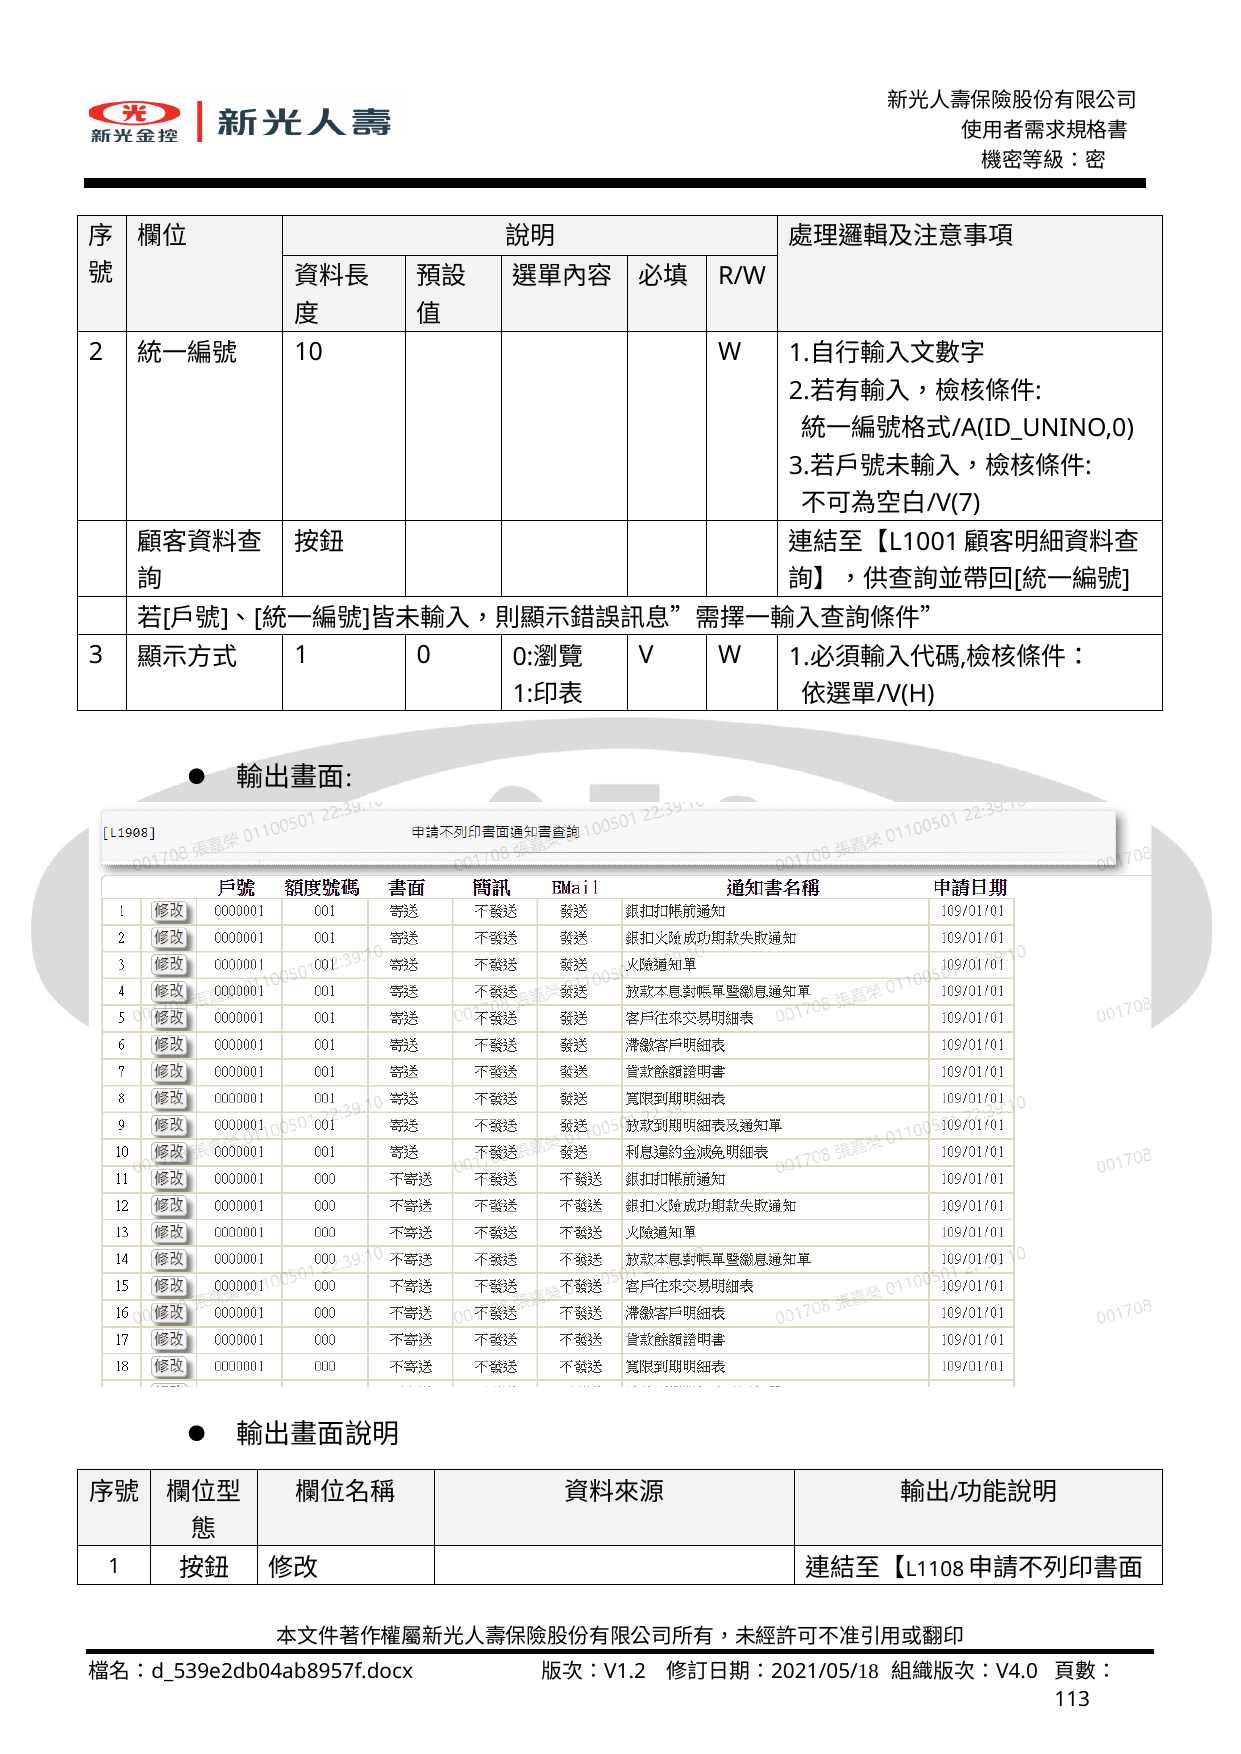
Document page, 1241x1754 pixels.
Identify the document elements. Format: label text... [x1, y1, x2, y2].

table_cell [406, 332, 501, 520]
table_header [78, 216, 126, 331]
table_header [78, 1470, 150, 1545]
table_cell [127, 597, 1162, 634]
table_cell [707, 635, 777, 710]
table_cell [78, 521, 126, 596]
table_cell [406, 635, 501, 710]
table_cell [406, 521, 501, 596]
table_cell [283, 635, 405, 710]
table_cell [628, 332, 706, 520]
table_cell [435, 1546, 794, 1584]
list 輸出畫面: [186, 755, 1152, 794]
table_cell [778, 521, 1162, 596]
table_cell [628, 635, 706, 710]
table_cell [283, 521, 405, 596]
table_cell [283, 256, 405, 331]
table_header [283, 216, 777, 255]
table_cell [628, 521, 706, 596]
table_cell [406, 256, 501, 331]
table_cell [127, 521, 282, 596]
picture [88, 86, 414, 142]
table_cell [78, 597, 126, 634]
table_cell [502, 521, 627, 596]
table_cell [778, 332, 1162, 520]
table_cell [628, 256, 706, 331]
picture [25, 709, 1215, 1387]
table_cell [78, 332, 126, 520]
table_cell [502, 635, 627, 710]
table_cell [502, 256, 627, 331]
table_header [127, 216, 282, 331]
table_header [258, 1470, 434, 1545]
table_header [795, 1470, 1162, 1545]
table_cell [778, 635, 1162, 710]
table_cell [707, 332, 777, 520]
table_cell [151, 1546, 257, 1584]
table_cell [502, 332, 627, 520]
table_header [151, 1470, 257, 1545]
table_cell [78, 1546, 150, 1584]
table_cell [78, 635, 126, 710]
list 輸出畫面說明 [186, 1394, 1152, 1469]
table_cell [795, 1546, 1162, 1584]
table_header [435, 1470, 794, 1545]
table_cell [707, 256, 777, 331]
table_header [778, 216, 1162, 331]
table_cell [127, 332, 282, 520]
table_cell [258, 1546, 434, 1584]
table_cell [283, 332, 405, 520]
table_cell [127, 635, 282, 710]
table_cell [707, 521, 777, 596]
